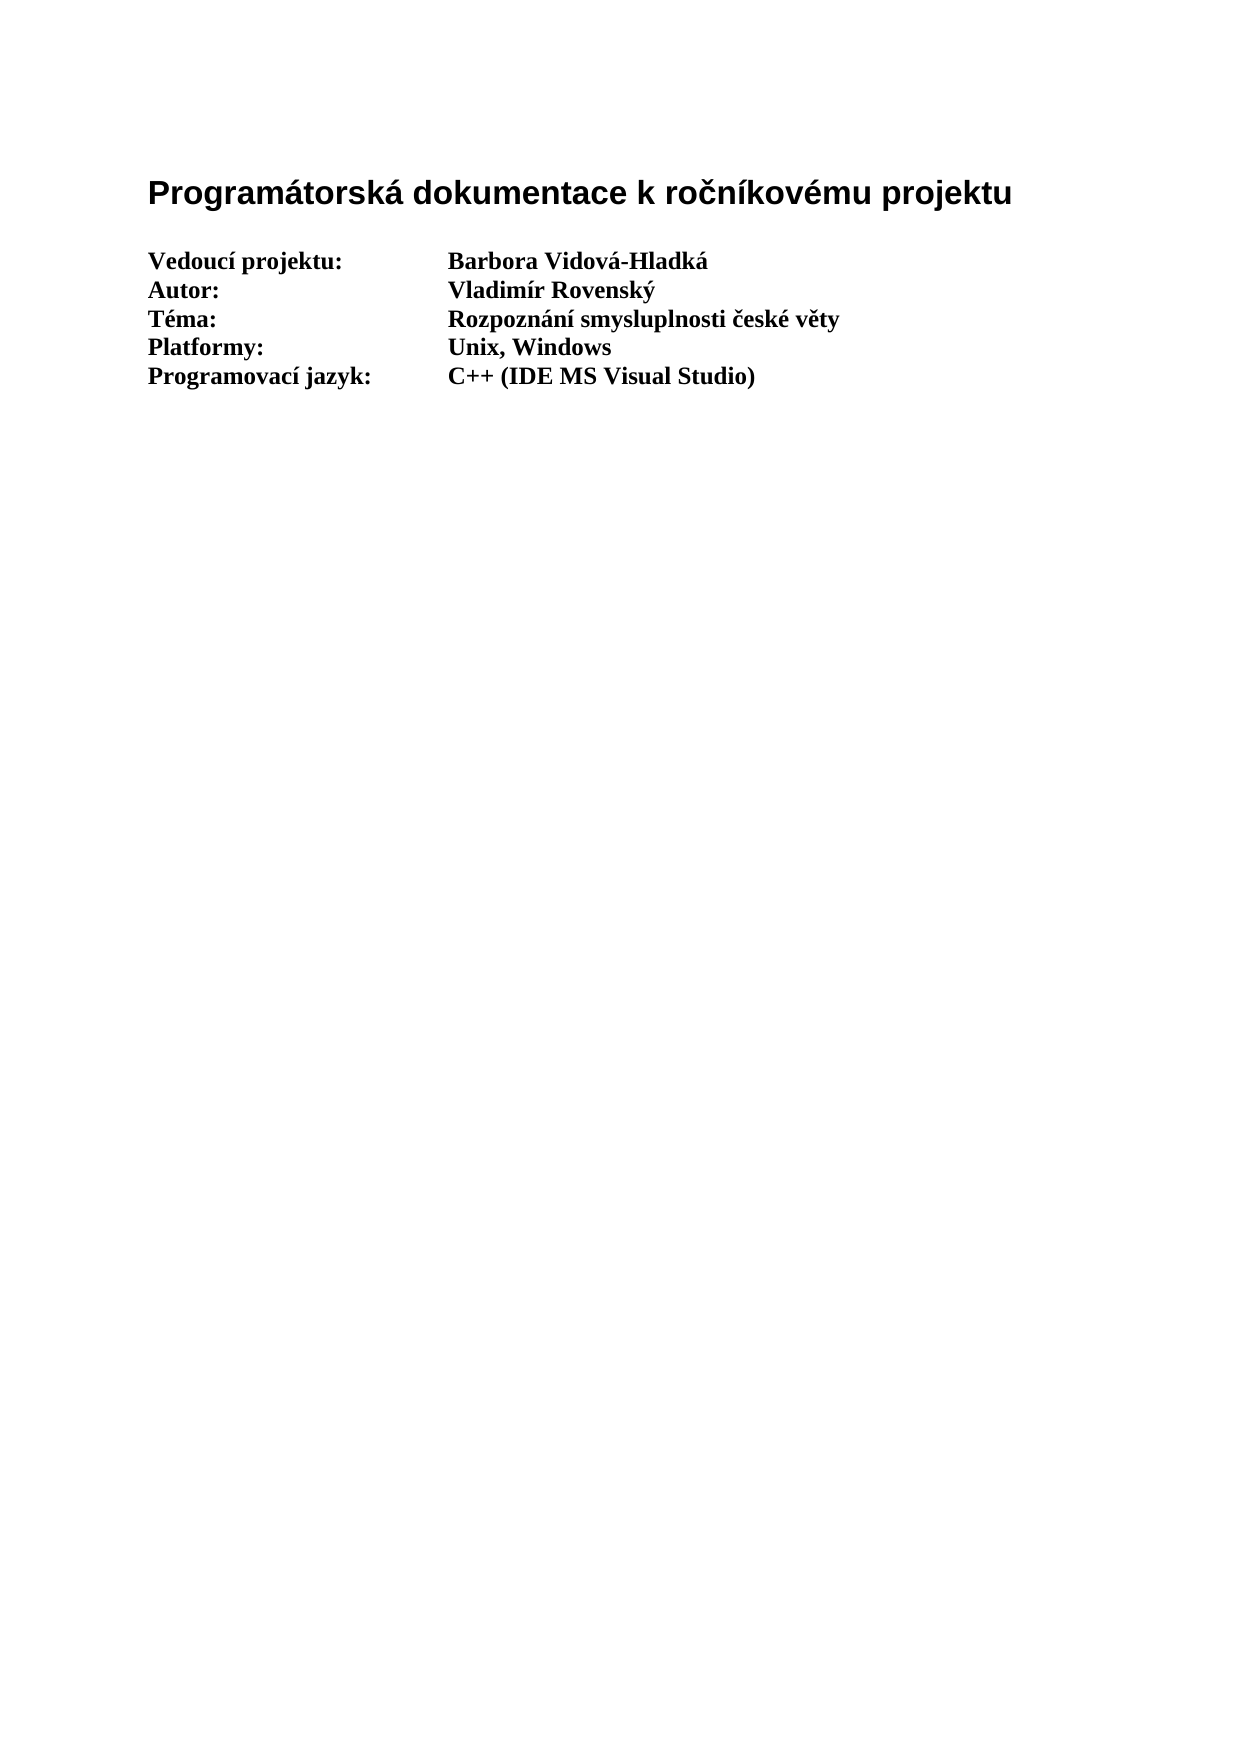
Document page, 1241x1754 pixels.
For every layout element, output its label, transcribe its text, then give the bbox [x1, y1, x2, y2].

subtitle Autor: Vladimír Rovenský [148, 275, 1092, 304]
subtitle Téma: Rozpoznání smysluplnosti české věty [148, 304, 1092, 332]
text Programovací jazyk: C++ (IDE MS Visual Studio) [148, 361, 1092, 390]
subtitle Vedoucí projektu: Barbora Vidová-Hladká [148, 246, 1092, 275]
text Platformy: Unix, Windows [148, 332, 1092, 361]
subtitle Programátorská dokumentace k ročníkovému projektu [148, 173, 1092, 211]
